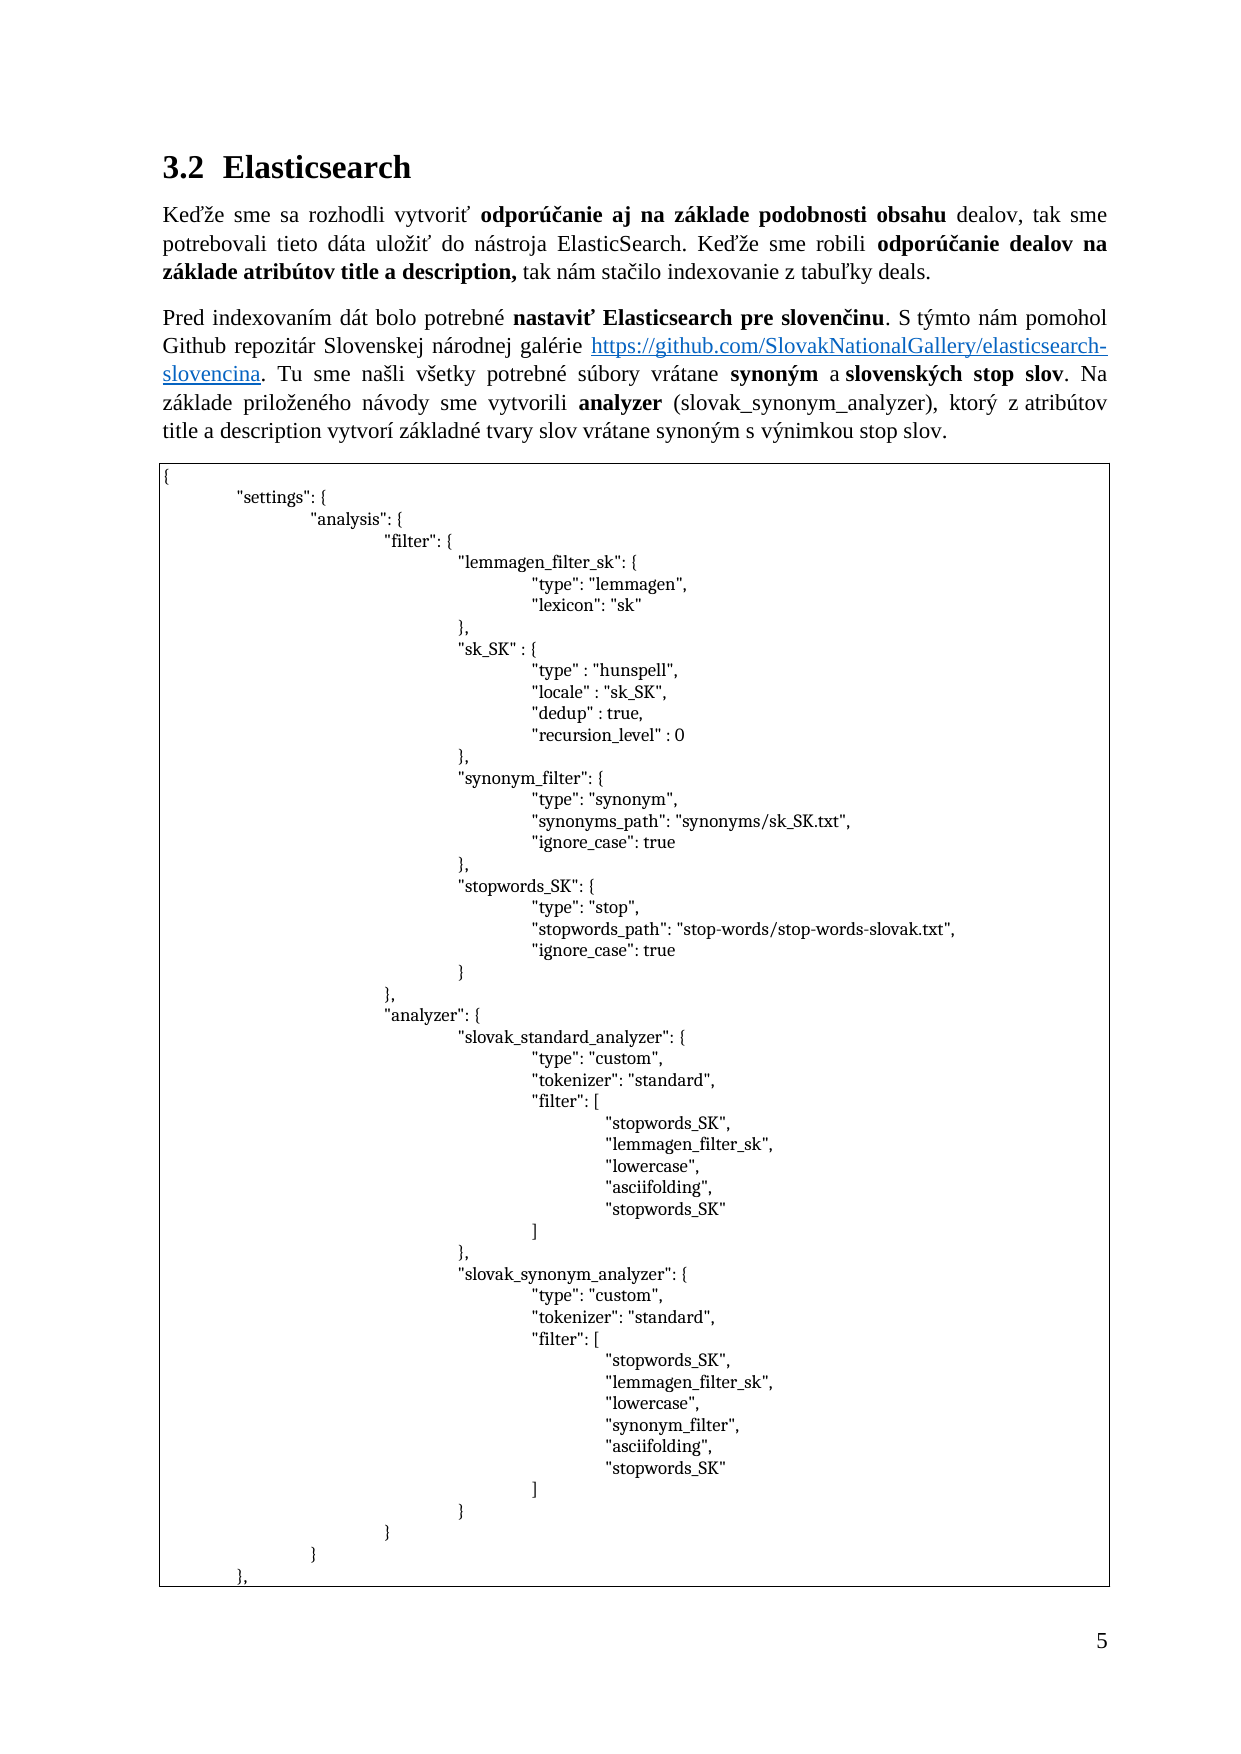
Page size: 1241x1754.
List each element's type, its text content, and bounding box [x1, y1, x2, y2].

text "lowercase", [162, 1156, 1107, 1177]
text }, [162, 854, 1107, 875]
text "lemmagen_filter_sk", [162, 1371, 1107, 1393]
text "stopwords_SK", [162, 1349, 1107, 1371]
text "asciifolding", [162, 1177, 1107, 1199]
text "recursion_level" : 0 [162, 724, 1107, 746]
text }, [162, 983, 1107, 1004]
text "synonym_filter": { [162, 767, 1107, 789]
text "locale" : "sk_SK", [162, 681, 1107, 703]
text "type": "lemmagen", [162, 573, 1107, 595]
text ] [162, 1479, 1107, 1501]
text "analyzer": { [162, 1004, 1107, 1026]
text "stopwords_SK" [162, 1457, 1107, 1479]
text "asciifolding", [162, 1436, 1107, 1457]
text } [162, 1501, 1107, 1522]
text "type": "custom", [162, 1285, 1107, 1306]
text "filter": [ [162, 1091, 1107, 1112]
subtitle Elasticsearch [162, 148, 1107, 186]
text "stopwords_SK", [162, 1112, 1107, 1134]
text }, [162, 616, 1107, 638]
text "lexicon": "sk" [162, 595, 1107, 616]
text "settings": { [162, 487, 1107, 509]
text "ignore_case": true [162, 940, 1107, 961]
text "type": "synonym", [162, 789, 1107, 811]
text }, [162, 1565, 1107, 1586]
text "tokenizer": "standard", [162, 1306, 1107, 1328]
text "slovak_standard_analyzer": { [162, 1026, 1107, 1048]
text } [162, 1522, 1107, 1544]
text "stopwords_SK" [162, 1199, 1107, 1220]
text "lowercase", [162, 1393, 1107, 1414]
text "filter": { [162, 530, 1107, 552]
text Pred indexovaním dát bolo potrebné nastaviť Elasticsearch pre slovenčinu. S týmto nám pomohol Github repozitár Slovenskej národnej galérie https://github.com/SlovakNationalGallery/elasticsearch-slovencina. Tu sme našli všetky potrebné súbory vrátane synoným a slovenských stop slov. Na základe priloženého návody sme vytvorili analyzer (slovak_synonym_analyzer), ktorý z atribútov title a description vytvorí základné tvary slov vrátane synoným s výnimkou stop slov. [162, 303, 1107, 444]
text "dedup" : true, [162, 703, 1107, 724]
text }, [162, 1242, 1107, 1263]
text Keďže sme sa rozhodli vytvoriť odporúčanie aj na základe podobnosti obsahu dealov, tak sme potrebovali tieto dáta uložiť do nástroja ElasticSearch. Keďže sme robili odporúčanie dealov na základe atribútov title a description, tak nám stačilo indexovanie z tabuľky deals. [162, 202, 1107, 285]
text "filter": [ [162, 1328, 1107, 1349]
text "synonym_filter", [162, 1414, 1107, 1436]
text "stopwords_SK": { [162, 875, 1107, 897]
text "sk_SK" : { [162, 638, 1107, 659]
text } [162, 1544, 1107, 1565]
text "lemmagen_filter_sk": { [162, 552, 1107, 573]
text "lemmagen_filter_sk", [162, 1134, 1107, 1156]
text "analysis": { [162, 509, 1107, 530]
text "slovak_synonym_analyzer": { [162, 1263, 1107, 1285]
text "type": "custom", [162, 1048, 1107, 1069]
text "type": "stop", [162, 897, 1107, 918]
text "stopwords_path": "stop-words/stop-words-slovak.txt", [162, 918, 1107, 940]
text "tokenizer": "standard", [162, 1069, 1107, 1091]
text { [160, 464, 1109, 487]
text ] [162, 1220, 1107, 1242]
text "ignore_case": true [162, 832, 1107, 854]
text } [162, 961, 1107, 983]
text }, [162, 746, 1107, 767]
text "type" : "hunspell", [162, 659, 1107, 681]
text "synonyms_path": "synonyms/sk_SK.txt", [162, 811, 1107, 832]
